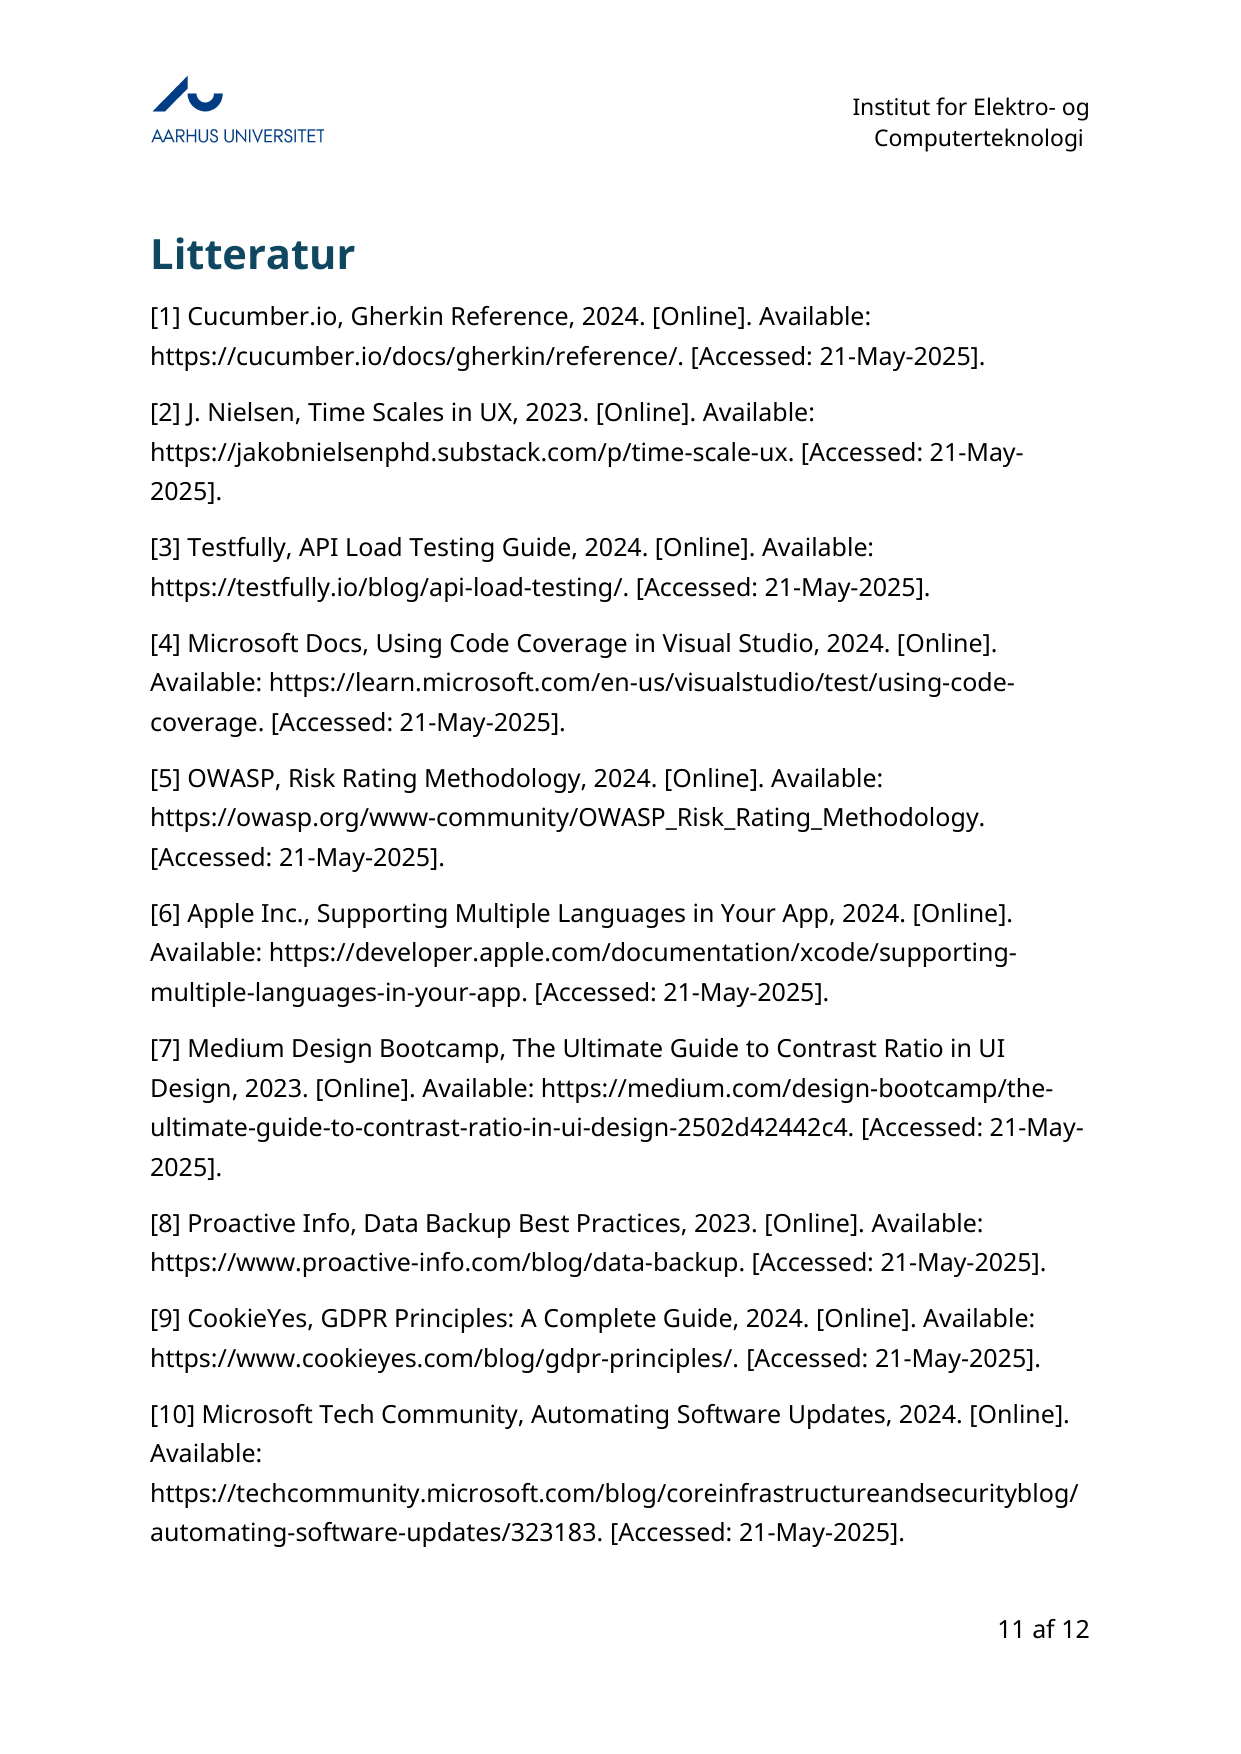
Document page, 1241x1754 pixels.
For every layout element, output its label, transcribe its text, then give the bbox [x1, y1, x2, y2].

text [1] Cucumber.io, Gherkin Reference, 2024. [Online]. Available: https://cucumber.io/docs/gherkin/reference/. [Accessed: 21-May-2025]. [150, 299, 1090, 373]
text [2] J. Nielsen, Time Scales in UX, 2023. [Online]. Available: https://jakobnielsenphd.substack.com/p/time-scale-ux. [Accessed: 21-May-2025]. [150, 395, 1090, 508]
picture [150, 73, 325, 144]
text [5] OWASP, Risk Rating Methodology, 2024. [Online]. Available: https://owasp.org/www-community/OWASP_Risk_Rating_Methodology. [Accessed: 21-May-2025]. [150, 761, 1090, 873]
text [9] CookieYes, GDPR Principles: A Complete Guide, 2024. [Online]. Available: https://www.cookieyes.com/blog/gdpr-principles/. [Accessed: 21-May-2025]. [150, 1301, 1090, 1374]
text [3] Testfully, API Load Testing Guide, 2024. [Online]. Available: https://testfully.io/blog/api-load-testing/. [Accessed: 21-May-2025]. [150, 530, 1090, 603]
text [10] Microsoft Tech Community, Automating Software Updates, 2024. [Online]. Available: https://techcommunity.microsoft.com/blog/coreinfrastructureandsecurityblog/automating-software-updates/323183. [Accessed: 21-May-2025]. [150, 1397, 1090, 1549]
text [4] Microsoft Docs, Using Code Coverage in Visual Studio, 2024. [Online]. Available: https://learn.microsoft.com/en-us/visualstudio/test/using-code-coverage. [Accessed: 21-May-2025]. [150, 625, 1090, 738]
text [8] Proactive Info, Data Backup Best Practices, 2023. [Online]. Available: https://www.proactive-info.com/blog/data-backup. [Accessed: 21-May-2025]. [150, 1205, 1090, 1279]
subtitle Litteratur [150, 225, 1090, 282]
text [7] Medium Design Bootcamp, The Ultimate Guide to Contrast Ratio in UI Design, 2023. [Online]. Available: https://medium.com/design-bootcamp/the-ultimate-guide-to-contrast-ratio-in-ui-design-2502d42442c4. [Accessed: 21-May-2025]. [150, 1031, 1090, 1183]
text [6] Apple Inc., Supporting Multiple Languages in Your App, 2024. [Online]. Available: https://developer.apple.com/documentation/xcode/supporting-multiple-languages-in-your-app. [Accessed: 21-May-2025]. [150, 896, 1090, 1009]
